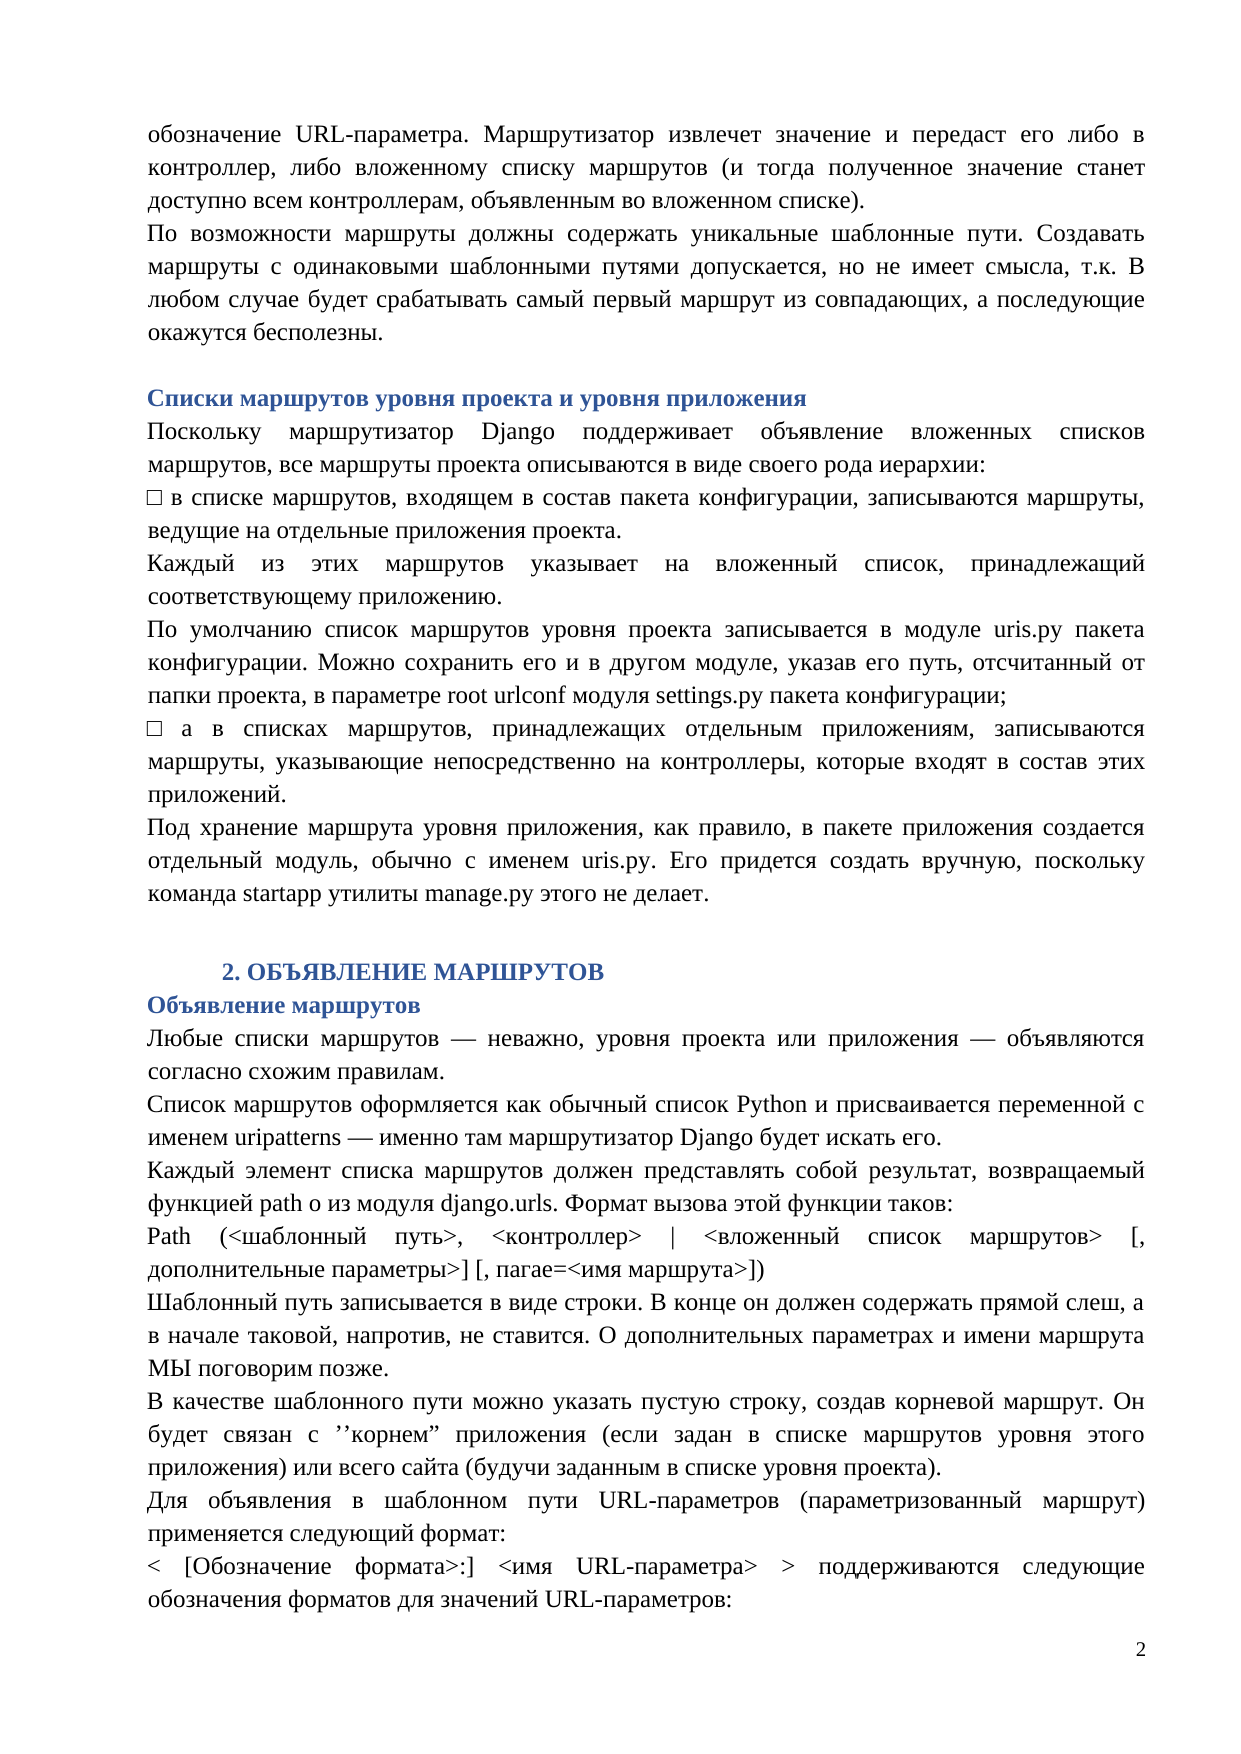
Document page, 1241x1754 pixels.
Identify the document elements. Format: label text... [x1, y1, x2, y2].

text Список маршрутов оформляется как обычный список Python и присваивается переменной с именем uripatterns — именно там маршрутизатор Django будет искать его. [147, 1089, 1146, 1151]
text < [Обозначение формата>:] <имя URL-параметра> > поддерживаются следующие обозначения форматов для значений URL-параметров: [147, 1551, 1146, 1613]
text Списки маршрутов уровня проекта и уровня приложения [147, 383, 1146, 412]
text Для объявления в шаблонном пути URL-параметров (параметризованный маршрут) применяется следующий формат: [147, 1485, 1146, 1547]
text Path (<шаблонный путь>, <контроллер> | <вложенный список маршрутов> [, дополнительные параметры>] [, пагае=<имя маршрута>]) [147, 1221, 1146, 1283]
text Каждый из этих маршрутов указывает на вложенный список, принадлежащий соответствующему приложению. [147, 548, 1146, 610]
text По возможности маршруты должны содержать уникальные шаблонные пути. Создавать маршруты с одинаковыми шаблонными путями допускается, но не имеет смысла, т.к. В любом случае будет срабатывать самый первый маршрут из совпадающих, а последующие окажутся бесполезны. [147, 218, 1146, 346]
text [147, 119, 1146, 214]
text □ в списке маршрутов, входящем в состав пакета конфигурации, записываются маршруты, ведущие на отдельные приложения проекта. [147, 482, 1146, 544]
text □ а в списках маршрутов, принадлежащих отдельным приложениям, записываются маршруты, указывающие непосредственно на контроллеры, которые входят в состав этих приложений. [147, 713, 1146, 808]
text Каждый элемент списка маршрутов должен представлять собой результат, возвращаемый функцией path о из модуля django.urls. Формат вызова этой функции таков: [147, 1155, 1146, 1217]
text Под хранение маршрута уровня приложения, как правило, в пакете приложения создается отдельный модуль, обычно с именем uris.py. Его придется создать вручную, поскольку команда startapp утилиты manage.py этого не делает. [147, 812, 1146, 907]
text Объявление маршрутов [147, 990, 1146, 1019]
text Шаблонный путь записывается в виде строки. В конце он должен содержать прямой слеш, а в начале таковой, напротив, не ставится. О дополнительных параметрах и имени маршрута МЫ поговорим позже. [147, 1287, 1146, 1382]
text Любые списки маршрутов — неважно, уровня проекта или приложения — объявляются согласно схожим правилам. [147, 1023, 1146, 1085]
text По умолчанию список маршрутов уровня проекта записывается в модуле uris.py пакета конфигурации. Можно сохранить его и в другом модуле, указав его путь, отсчитанный от папки проекта, в параметре root urlconf модуля settings.ру пакета конфигурации; [147, 614, 1146, 709]
text В качестве шаблонного пути можно указать пустую строку, создав корневой маршрут. Он будет связан с ’’корнем” приложения (если задан в списке маршрутов уровня этого приложения) или всего сайта (будучи заданным в списке уровня проекта). [147, 1386, 1146, 1481]
text Объявление маршрутов [177, 957, 1152, 986]
text Поскольку маршрутизатор Django поддерживает объявление вложенных списков маршрутов, все маршруты проекта описываются в виде своего рода иерархии: [147, 416, 1146, 478]
